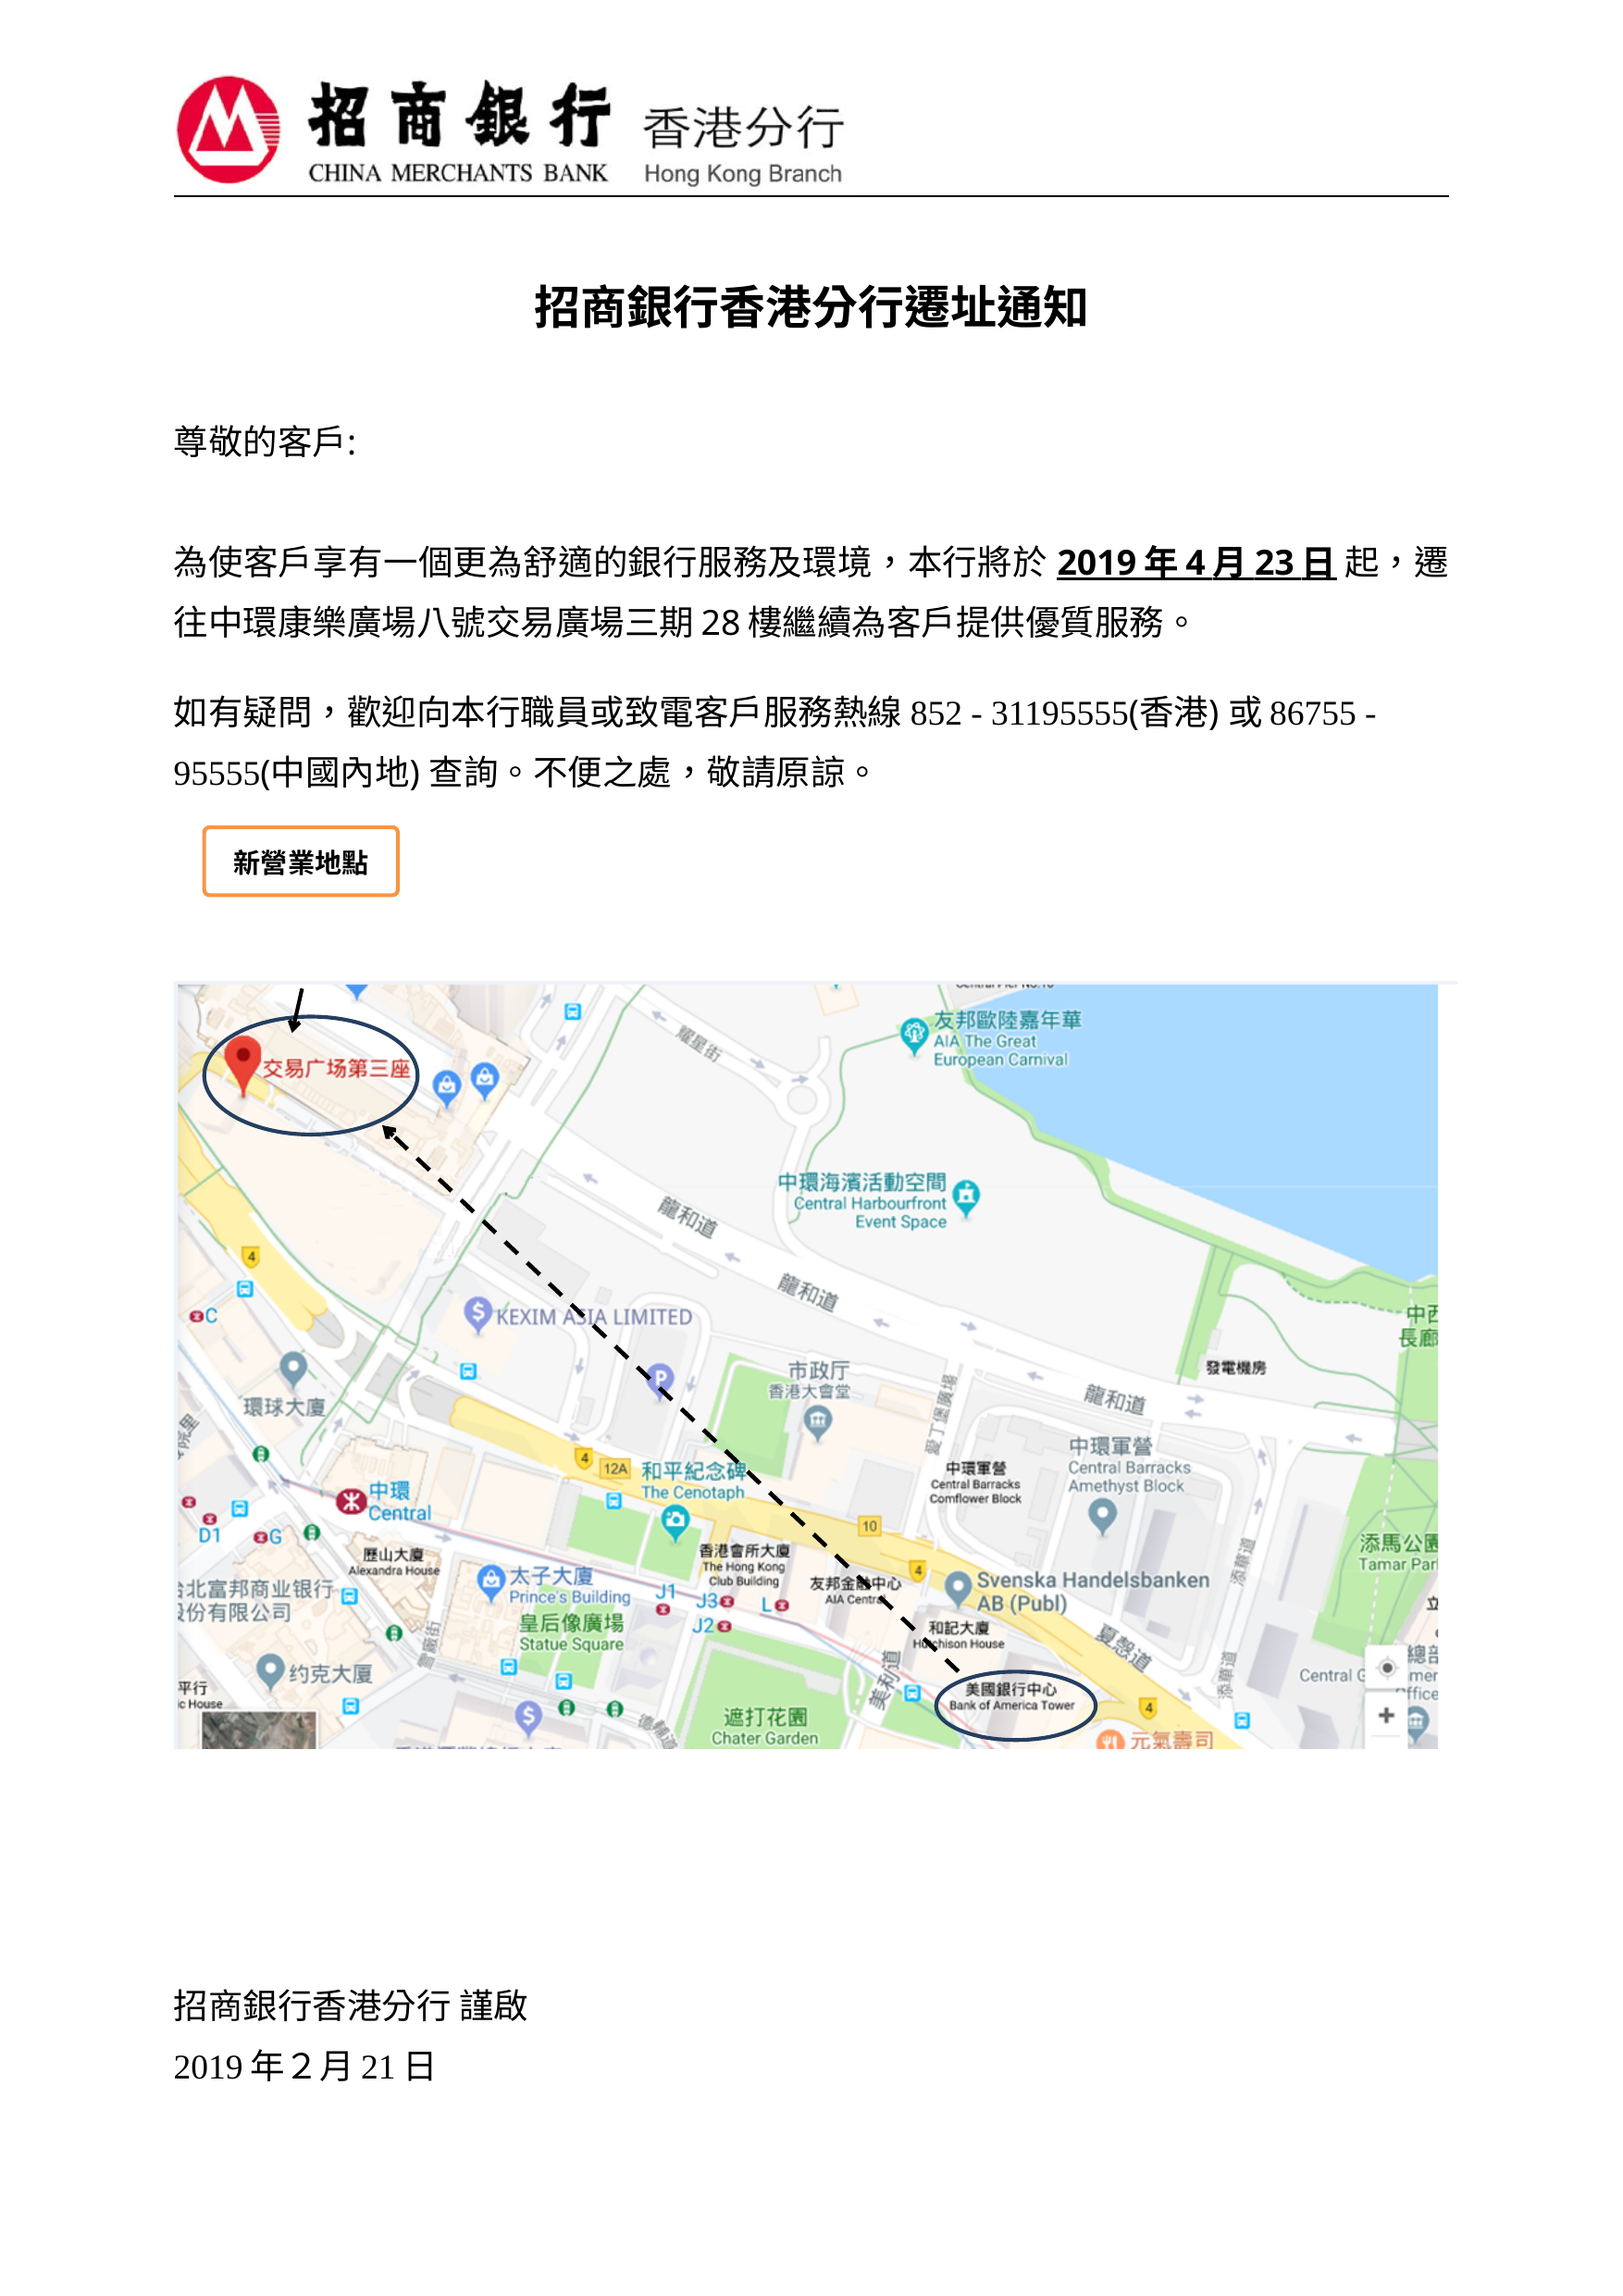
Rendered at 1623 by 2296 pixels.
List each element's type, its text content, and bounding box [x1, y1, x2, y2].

text 招商銀行香港分行遷址通知 [173, 259, 1449, 350]
picture [173, 981, 1458, 1749]
text 2019年２月21日 [173, 2034, 1449, 2094]
text 為使客戶享有一個更為舒適的銀行服務及環境，本行將於 2019年4月23日 起，遷往中環康樂廣場八號交易廣場三期28樓繼續為客戶提供優質服務。 [173, 530, 1449, 651]
text 尊敬的客戶: [173, 410, 1449, 470]
text 招商銀行香港分行 謹啟 [173, 1974, 1449, 2034]
picture [173, 69, 862, 193]
text 如有疑問，歡迎向本行職員或致電客戶服務熱線 852 - 31195555(香港) 或86755 - 95555(中國內地) 查詢。不便之處，敬請原諒。 [173, 680, 1449, 800]
